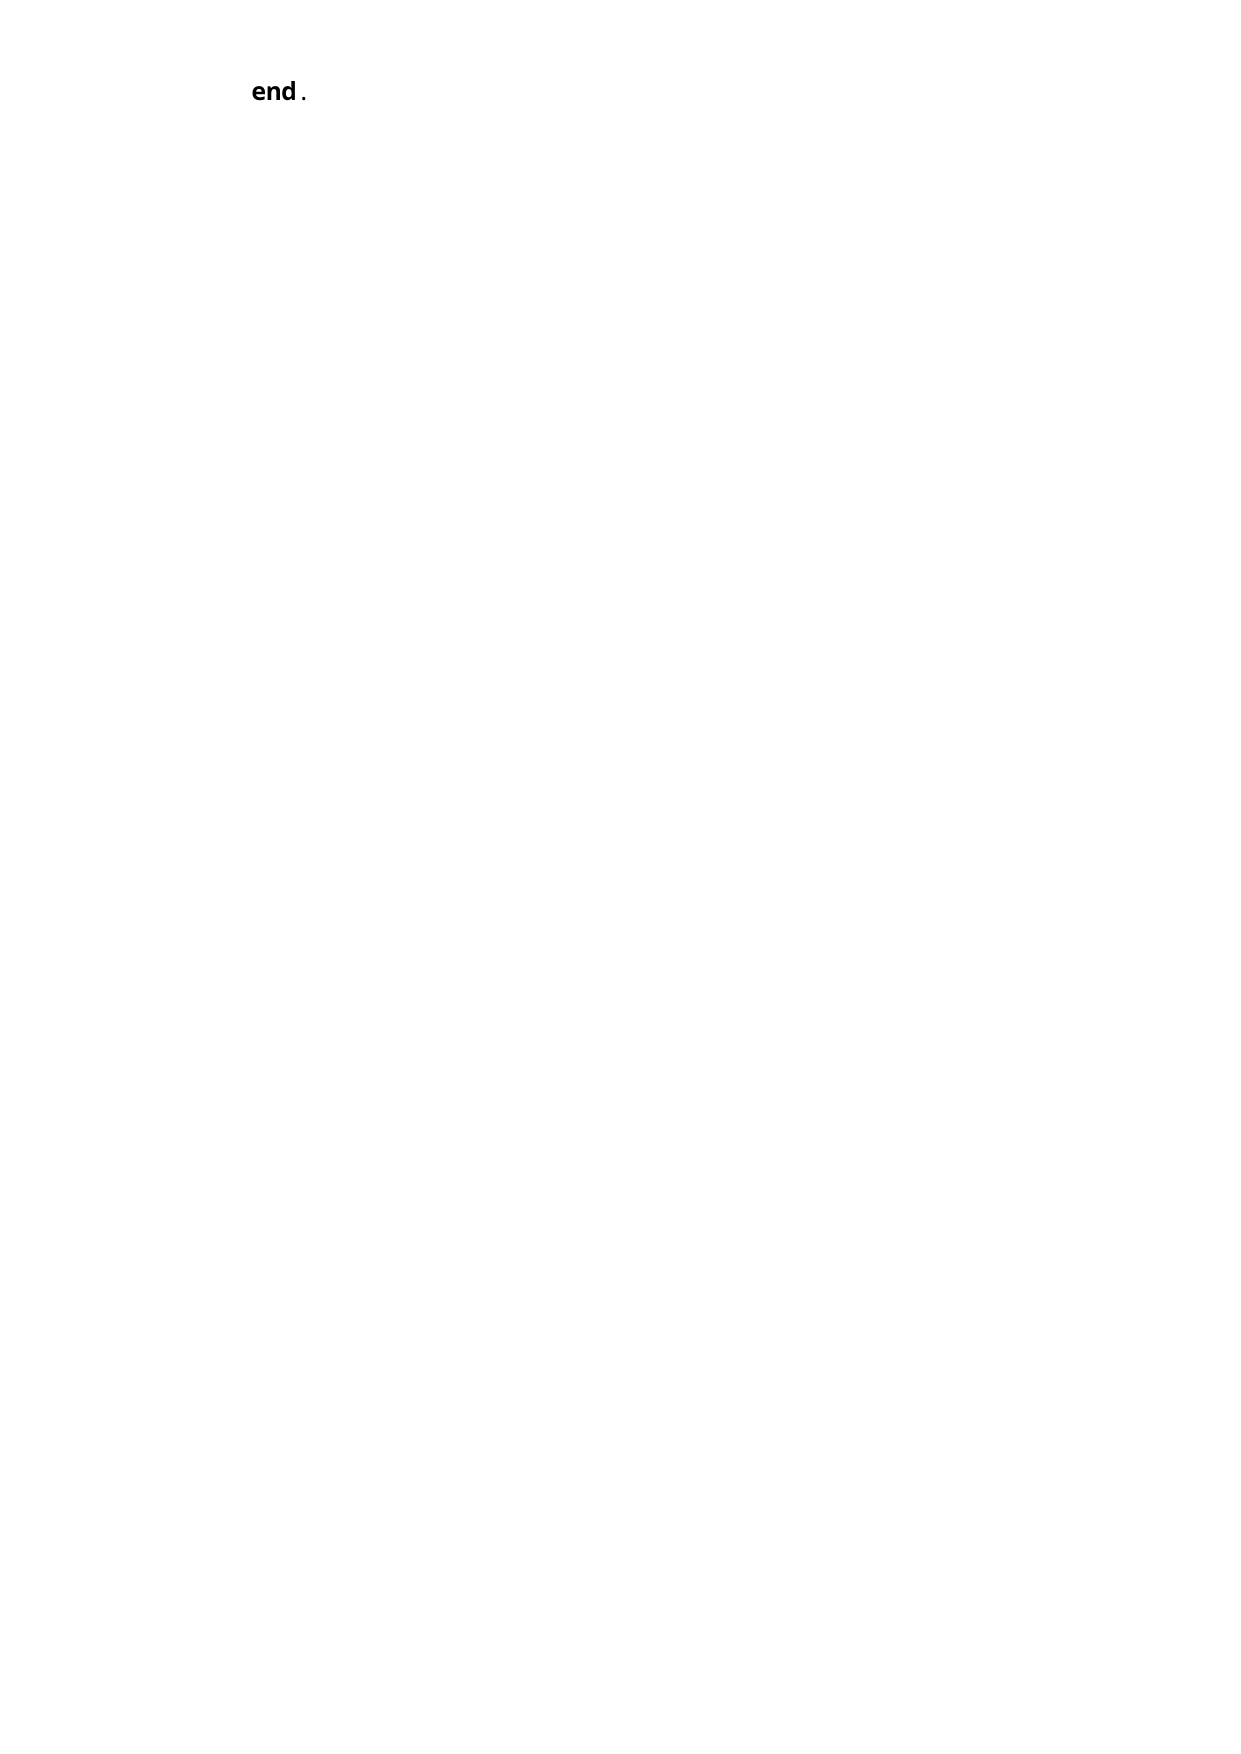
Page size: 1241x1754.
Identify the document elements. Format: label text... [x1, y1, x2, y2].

text end. [177, 74, 1152, 108]
